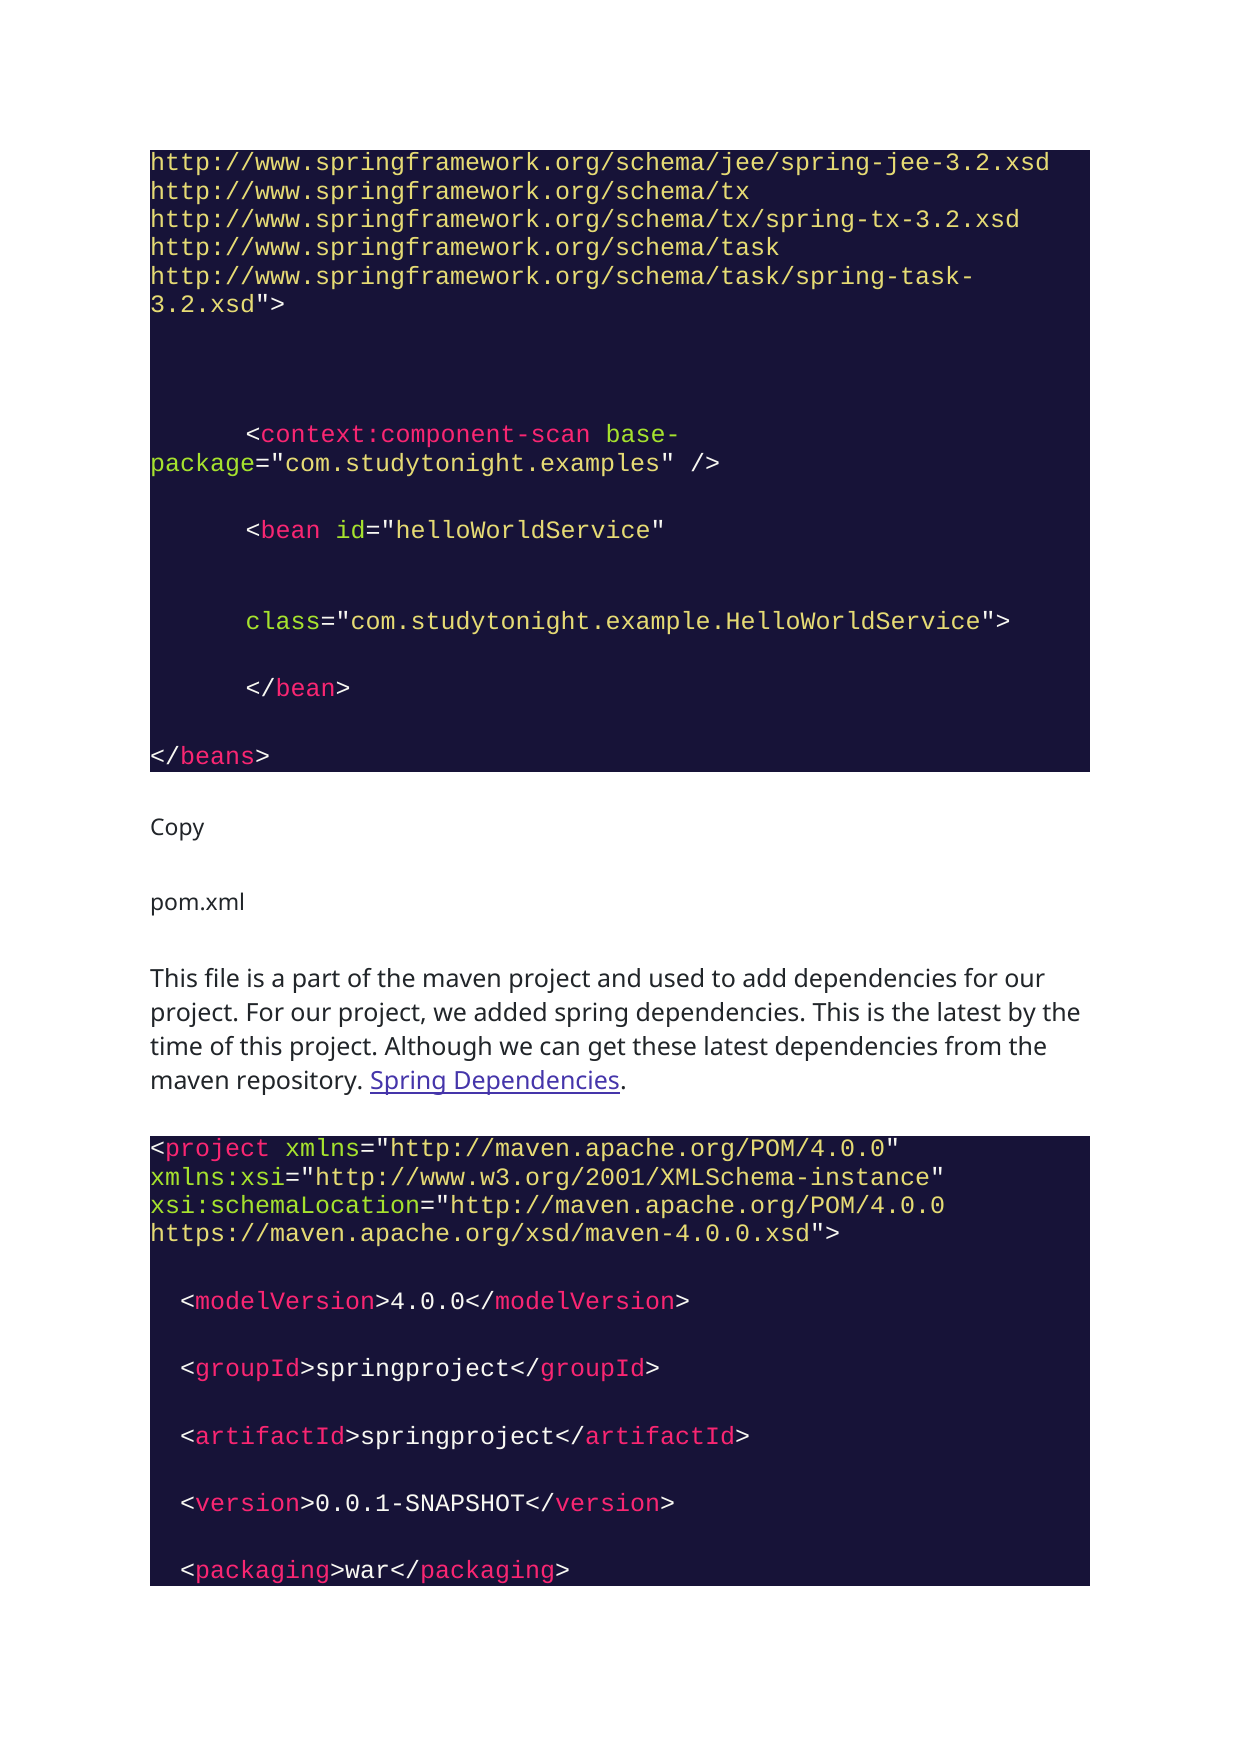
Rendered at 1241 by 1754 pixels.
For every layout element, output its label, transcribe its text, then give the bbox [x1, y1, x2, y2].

text <modelVersion>4.0.0</modelVersion> [150, 1288, 1090, 1317]
text <context:component-scan base-package="com.studytonight.examples" /> [150, 422, 1090, 478]
text This file is a part of the maven project and used to add dependencies for our project. For our project, we added spring dependencies. This is the latest by the time of this project. Although we can get these latest dependencies from the maven repository. Spring Dependencies. [150, 961, 1090, 1097]
text </beans> [150, 743, 1090, 772]
text Copy [150, 811, 1090, 842]
subtitle pom.xml [150, 886, 1090, 917]
text <bean id="helloWorldService" [150, 517, 1090, 546]
text </bean> [150, 676, 1090, 704]
text class="com.studytonight.example.HelloWorldService"> [150, 585, 1090, 637]
text <project xmlns="http://maven.apache.org/POM/4.0.0" xmlns:xsi="http://www.w3.org/2001/XMLSchema-instance" xsi:schemaLocation="http://maven.apache.org/POM/4.0.0 https://maven.apache.org/xsd/maven-4.0.0.xsd"> [150, 1136, 1090, 1249]
text <artifactId>springproject</artifactId> [150, 1423, 1090, 1452]
text <groupId>springproject</groupId> [150, 1356, 1090, 1384]
text <packaging>war</packaging> [150, 1558, 1090, 1586]
text <version>0.0.1-SNAPSHOT</version> [150, 1491, 1090, 1519]
